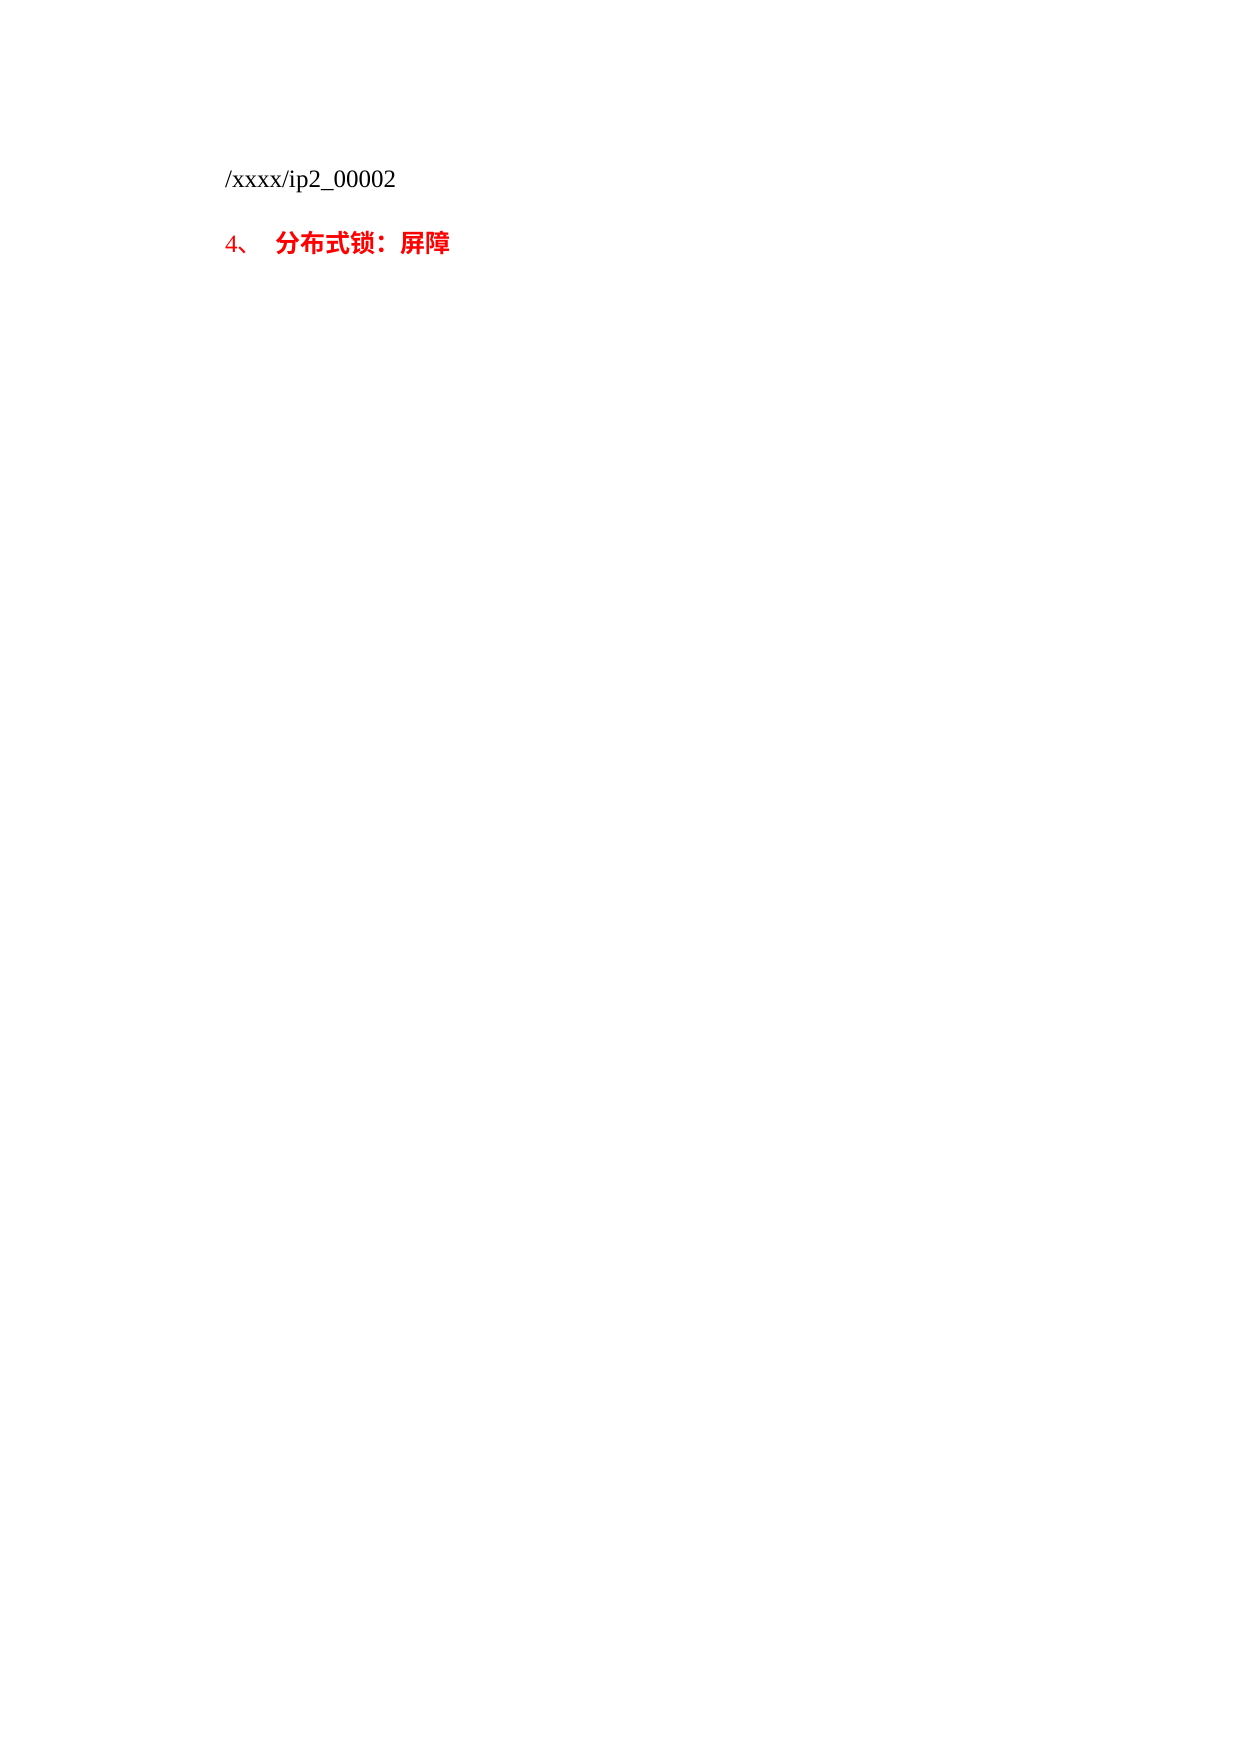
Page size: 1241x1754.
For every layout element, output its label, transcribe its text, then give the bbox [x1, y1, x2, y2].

text /xxxx/ip2_00002 [187, 162, 1053, 194]
list 分布式锁：屏障 [225, 209, 1053, 274]
